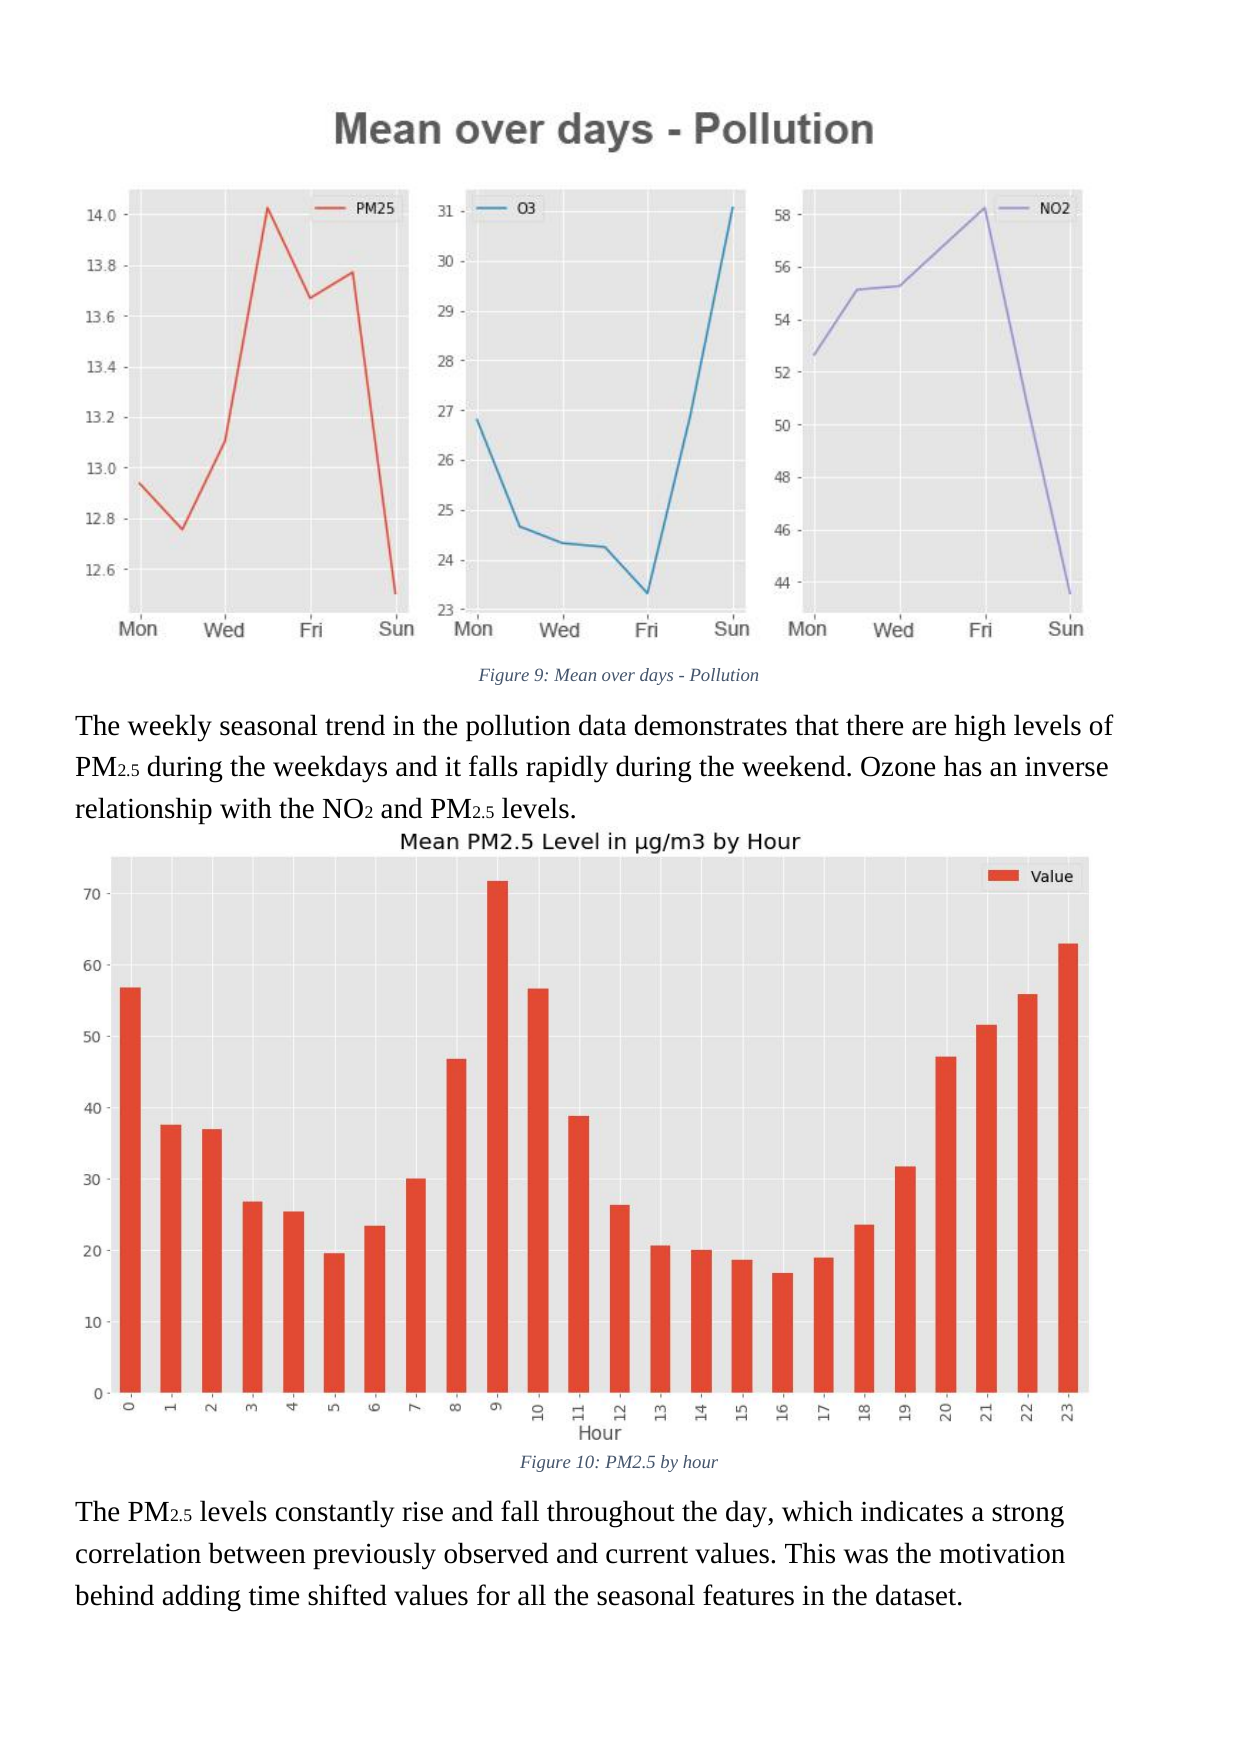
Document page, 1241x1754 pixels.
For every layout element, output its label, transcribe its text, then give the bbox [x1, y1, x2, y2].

text Figure 10: PM2.5 by hour [75, 1451, 1164, 1472]
text Figure 9: Mean over days - Pollution [75, 664, 1164, 685]
text The weekly seasonal trend in the pollution data demonstrates that there are high levels of PM2.5 during the weekdays and it falls rapidly during the weekend. Ozone has an inverse relationship with the NO2 and PM2.5 levels. [75, 708, 1156, 824]
text The PM2.5 levels constantly rise and fall throughout the day, which indicates a strong correlation between previously observed and current values. This was the motivation behind adding time shifted values for all the seasonal features in the dataset. [75, 1494, 1117, 1611]
picture [75, 91, 1097, 664]
picture [75, 826, 1100, 1451]
